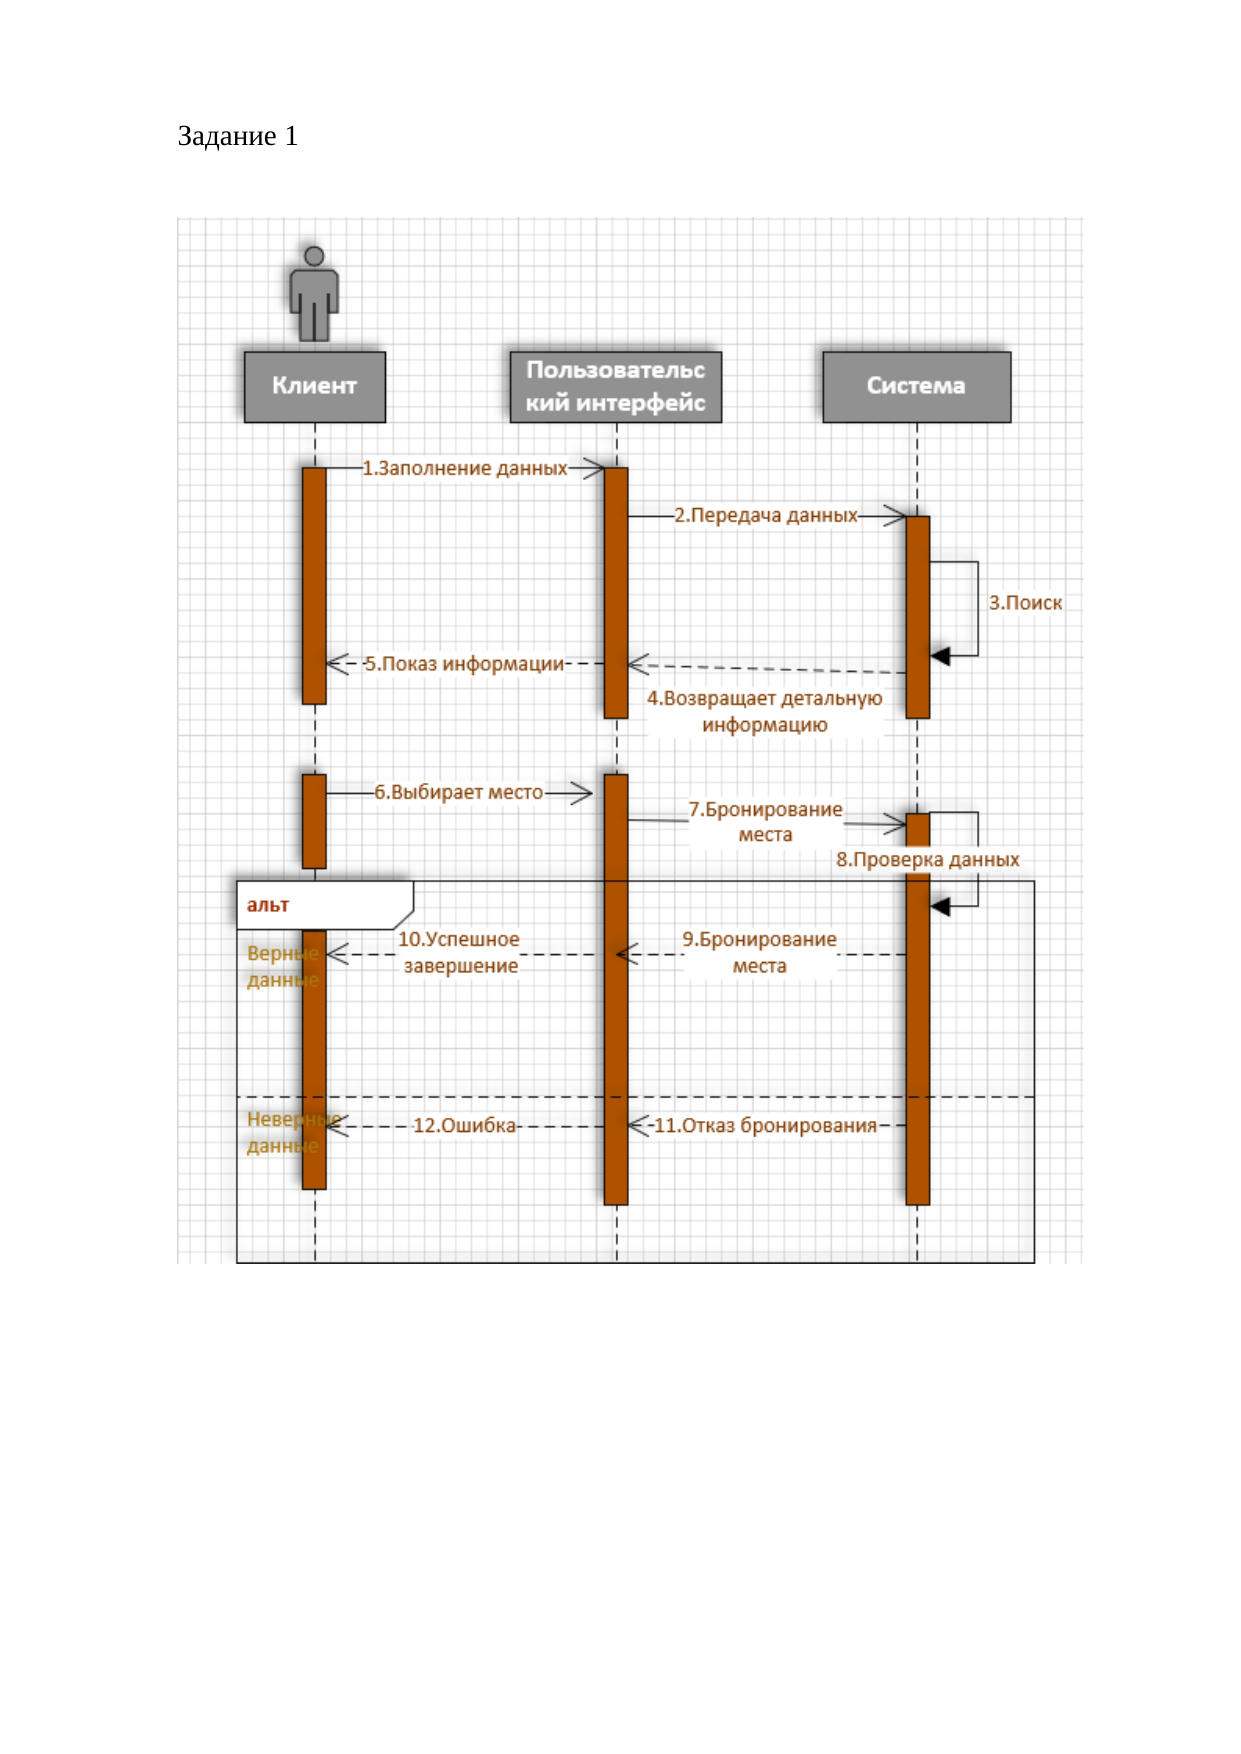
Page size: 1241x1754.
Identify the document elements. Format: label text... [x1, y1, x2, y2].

picture [177, 217, 1084, 1264]
text Задание 1 [177, 118, 1152, 152]
